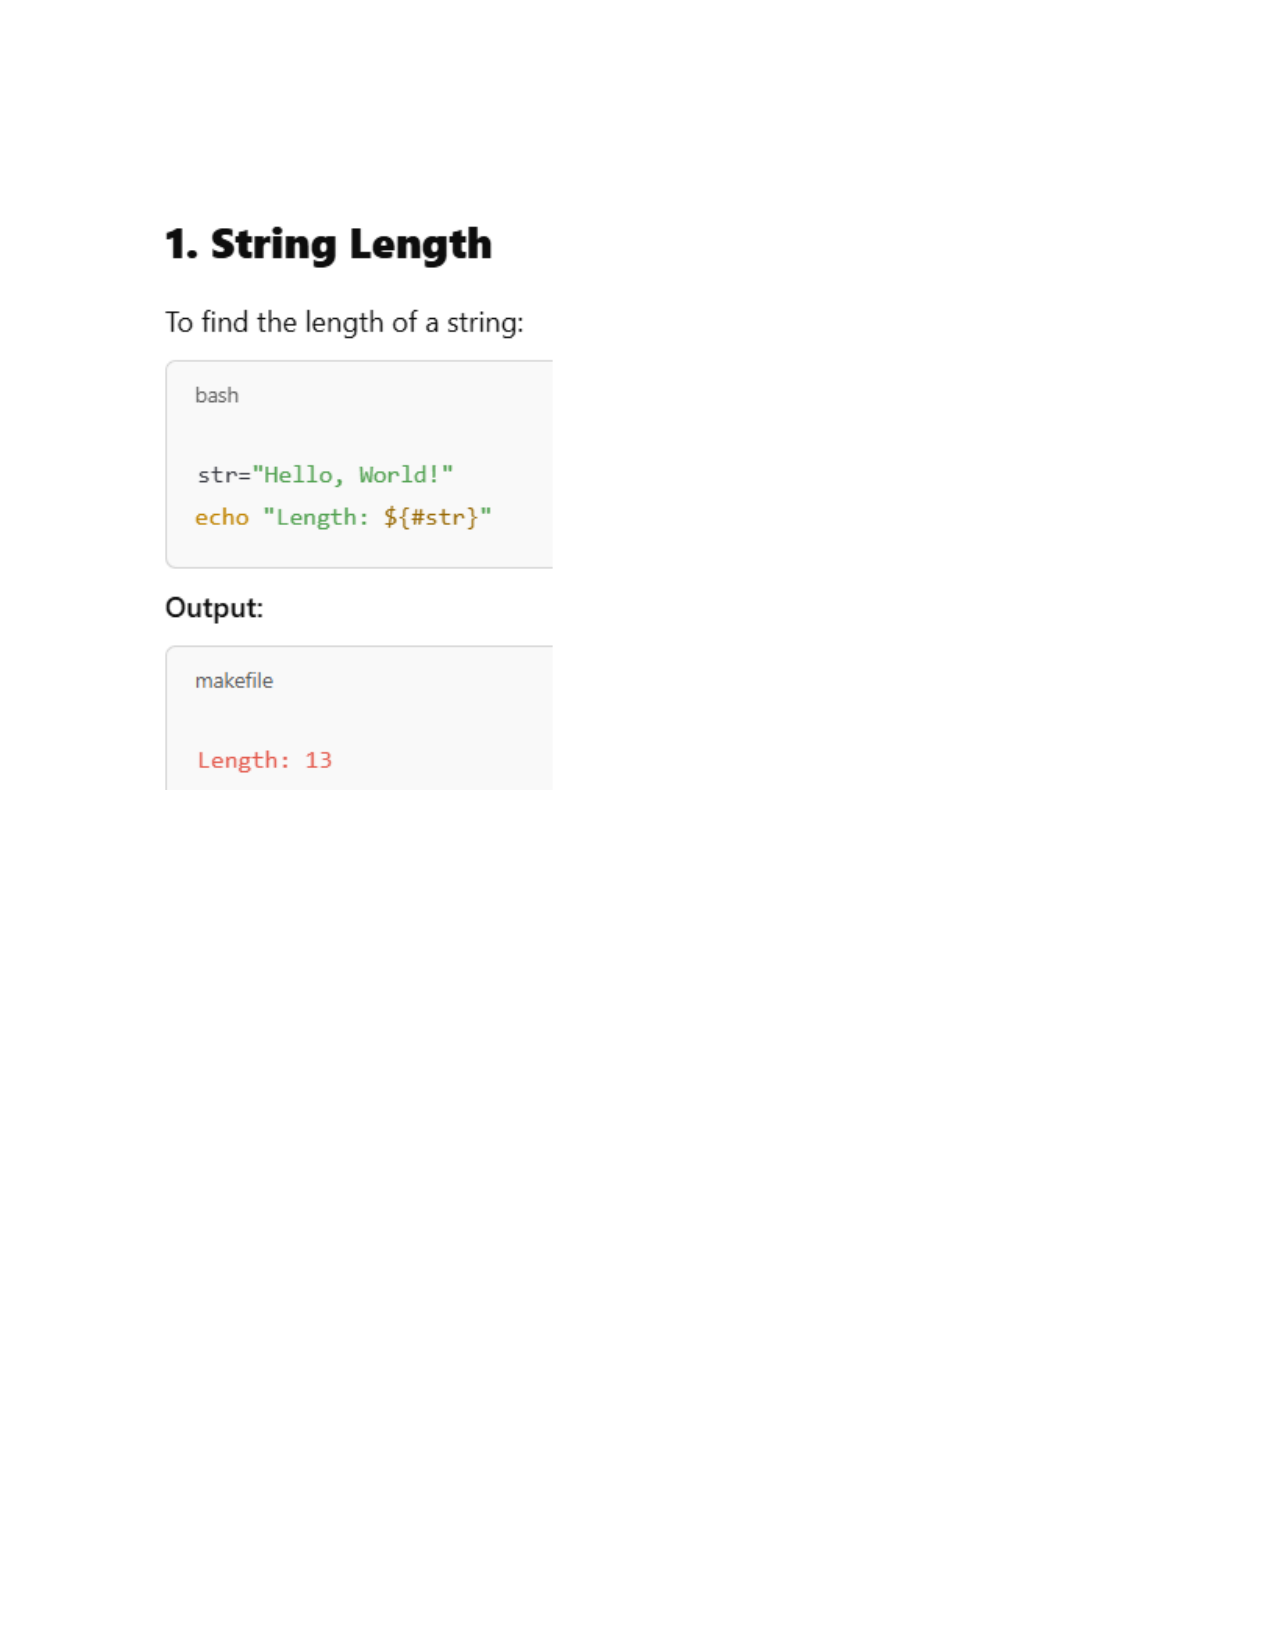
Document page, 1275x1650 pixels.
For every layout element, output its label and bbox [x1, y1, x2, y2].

picture [150, 203, 553, 790]
